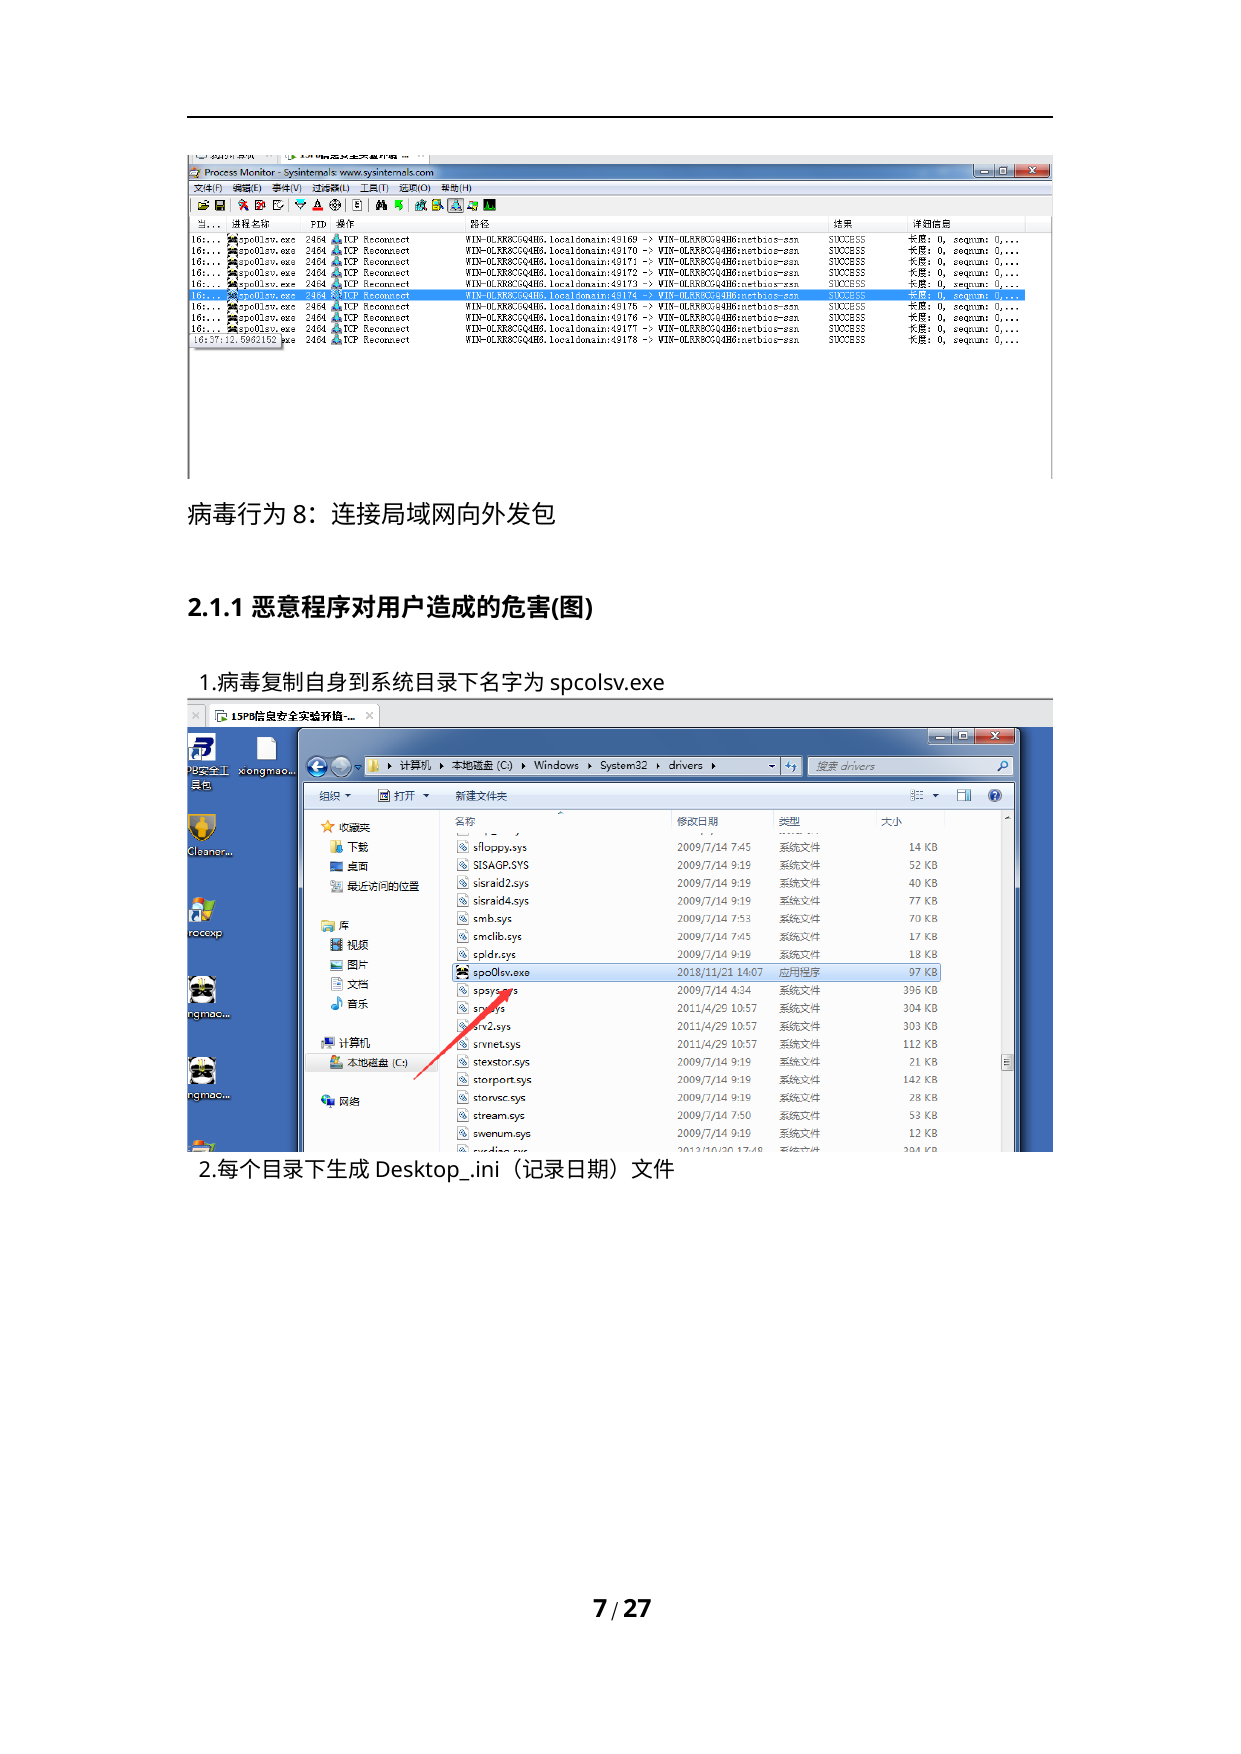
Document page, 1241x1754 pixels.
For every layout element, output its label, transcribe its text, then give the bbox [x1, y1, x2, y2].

subtitle 2.1.1 恶意程序对用户造成的危害(图) [187, 573, 1053, 638]
picture [187, 155, 1053, 479]
text 1.病毒复制自身到系统目录下名字为spcolsv.exe [187, 665, 1053, 697]
text 病毒行为8：连接局域网向外发包 [187, 481, 1053, 546]
text 2.每个目录下生成Desktop_.ini（记录日期）文件 [187, 1152, 1053, 1185]
picture [187, 697, 1053, 1152]
